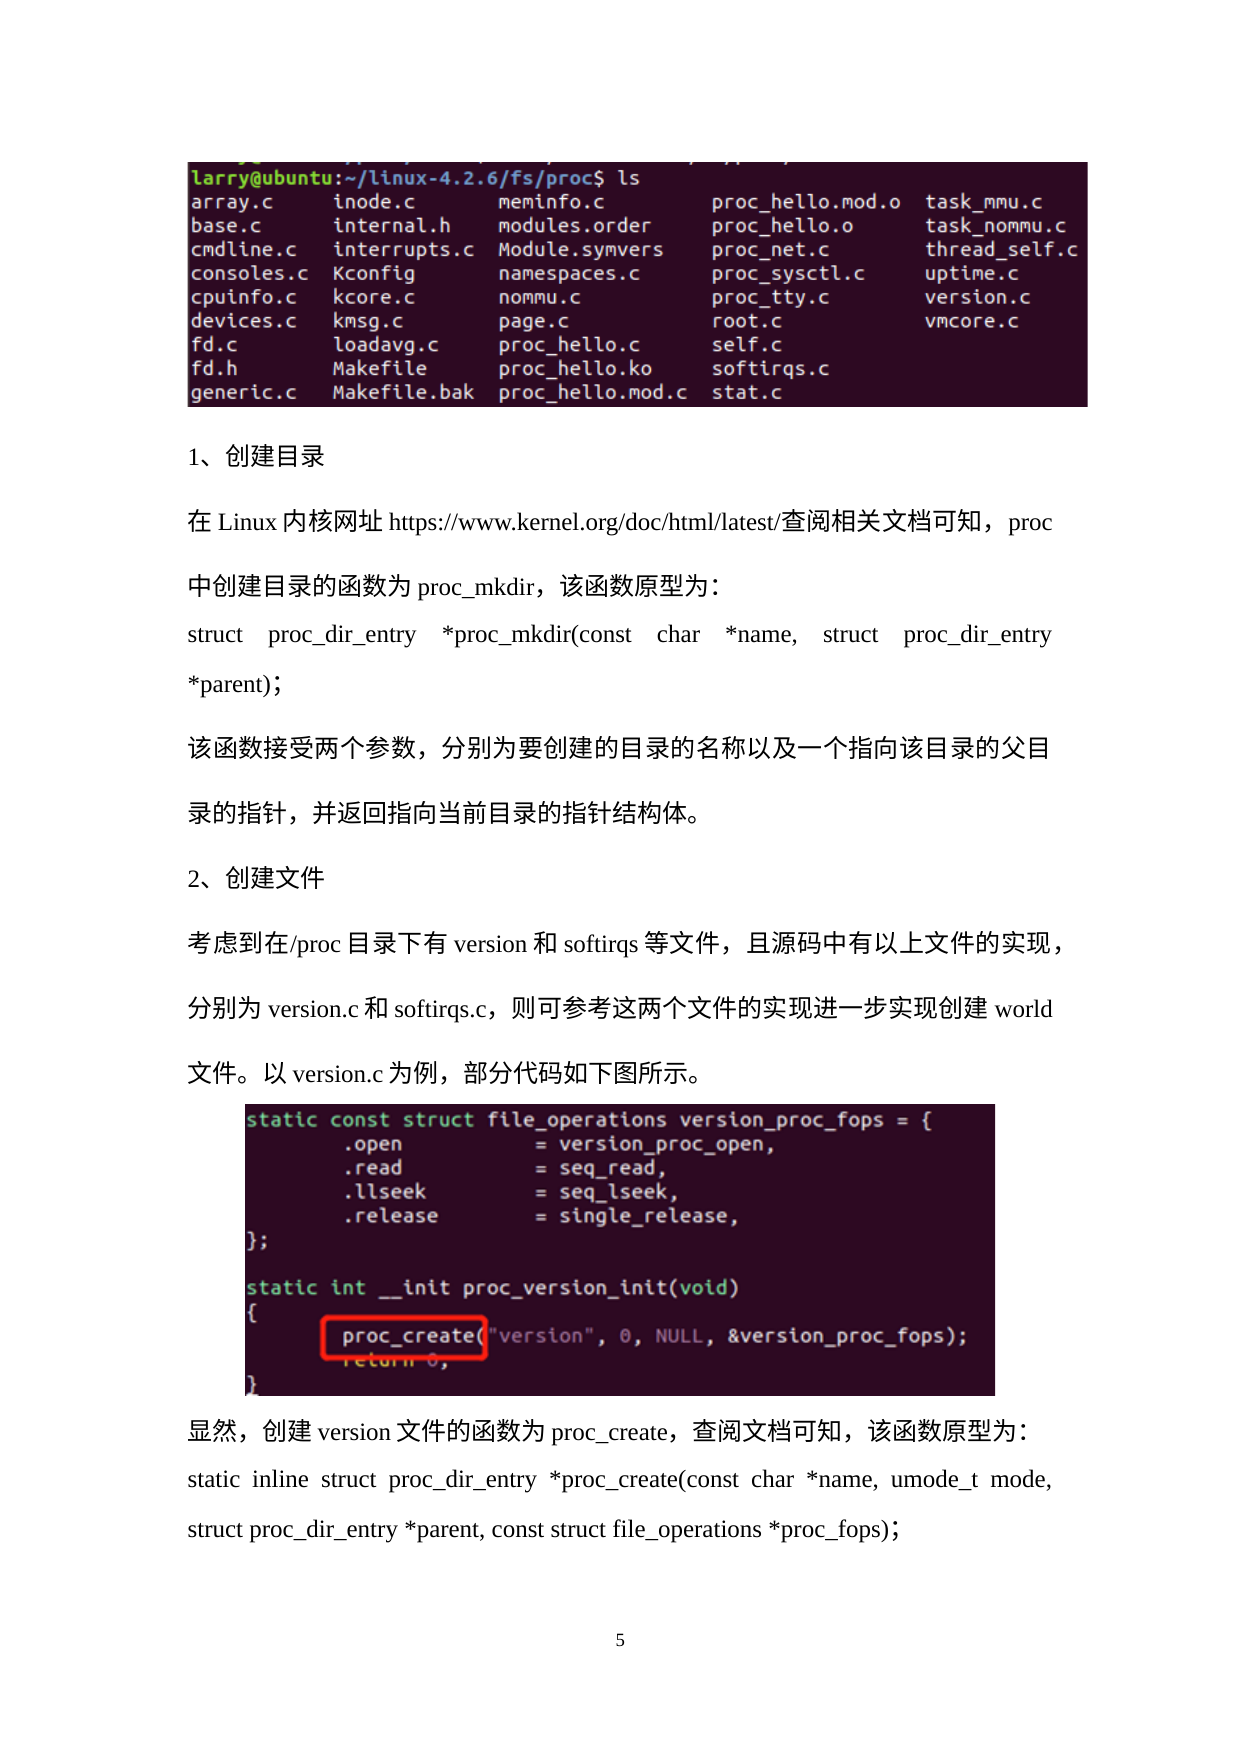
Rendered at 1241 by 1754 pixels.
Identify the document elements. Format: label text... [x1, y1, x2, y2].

text 在Linux内核网址https://www.kernel.org/doc/html/latest/查阅相关文档可知，proc中创建目录的函数为proc_mkdir，该函数原型为： [187, 487, 1053, 617]
text static inline struct proc_dir_entry *proc_create(const char *name, umode_t mode, struct proc_dir_entry *parent, const struct file_operations *proc_fops)； [187, 1462, 1053, 1559]
text struct proc_dir_entry *proc_mkdir(const char *name, struct proc_dir_entry *parent)； [187, 617, 1053, 714]
text 该函数接受两个参数，分别为要创建的目录的名称以及一个指向该目录的父目录的指针，并返回指向当前目录的指针结构体。 [187, 714, 1053, 844]
text 1、创建目录 [187, 422, 1053, 487]
text 显然，创建version文件的函数为proc_create，查阅文档可知，该函数原型为： [187, 1397, 1053, 1462]
picture [245, 1104, 995, 1396]
text 2、创建文件 [187, 844, 1053, 909]
text 考虑到在/proc目录下有version和softirqs等文件，且源码中有以上文件的实现，分别为version.c和softirqs.c，则可参考这两个文件的实现进一步实现创建world文件。以version.c为例，部分代码如下图所示。 [187, 909, 1053, 1104]
picture [187, 162, 1088, 407]
